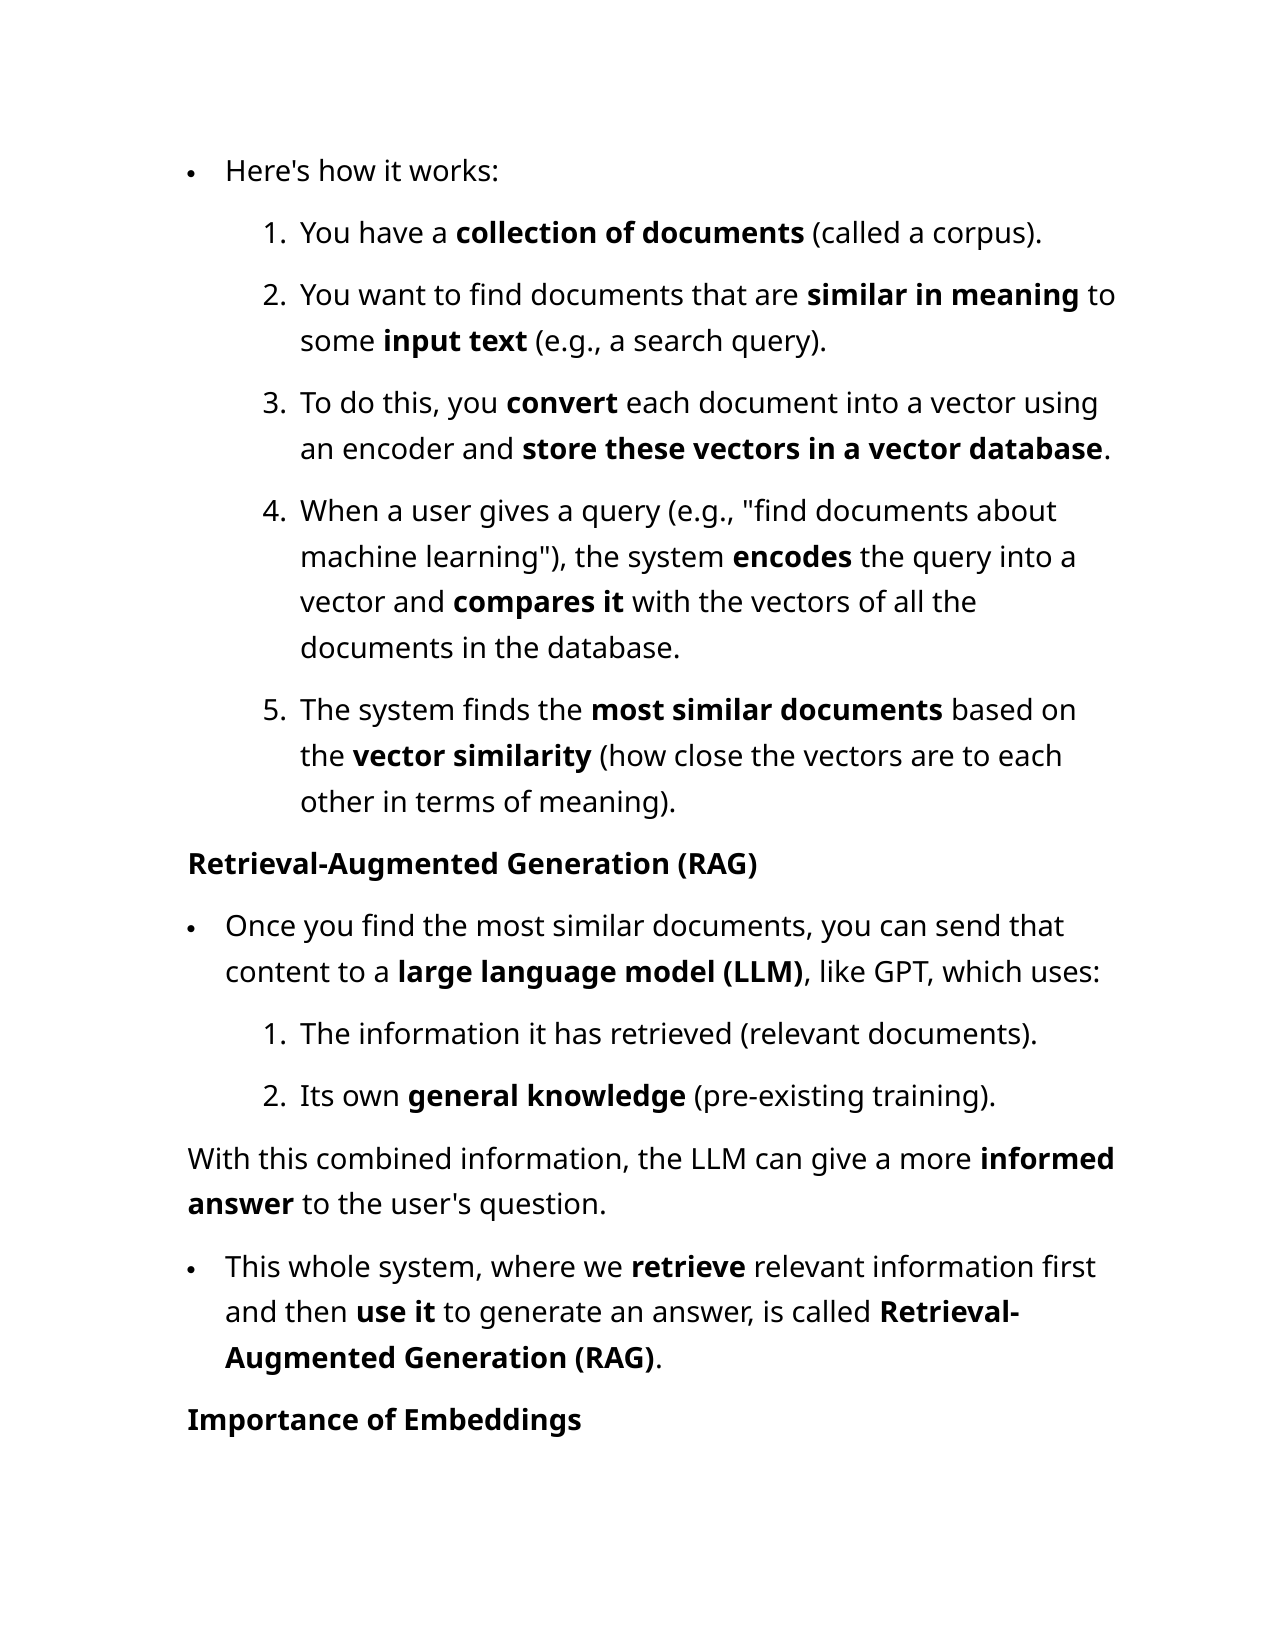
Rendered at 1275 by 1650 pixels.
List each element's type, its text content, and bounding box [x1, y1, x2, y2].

list Its own general knowledge (pre-existing training). [262, 1076, 1125, 1115]
list Once you find the most similar documents, you can send that content to a large language model (LLM), like GPT, which uses: [187, 905, 1125, 991]
list Here's how it works: [187, 150, 1125, 190]
list You want to find documents that are similar in meaning to some input text (e.g., a search query). [262, 274, 1125, 360]
text Retrieval-Augmented Generation (RAG) [187, 843, 1125, 883]
list The system finds the most similar documents based on the vector similarity (how close the vectors are to each other in terms of meaning). [262, 689, 1125, 821]
text With this combined information, the LLM can give a more informed answer to the user's question. [187, 1138, 1125, 1223]
list This whole system, where we retrieve relevant information first and then use it to generate an answer, is called Retrieval-Augmented Generation (RAG). [187, 1246, 1125, 1377]
text Importance of Embeddings [187, 1399, 1125, 1439]
list When a user gives a query (e.g., "find documents about machine learning"), the system encodes the query into a vector and compares it with the vectors of all the documents in the database. [262, 490, 1125, 667]
list To do this, you convert each document into a vector using an encoder and store these vectors in a vector database. [262, 382, 1125, 468]
list You have a collection of documents (called a corpus). [262, 212, 1125, 252]
list The information it has retrieved (relevant documents). [262, 1013, 1125, 1053]
